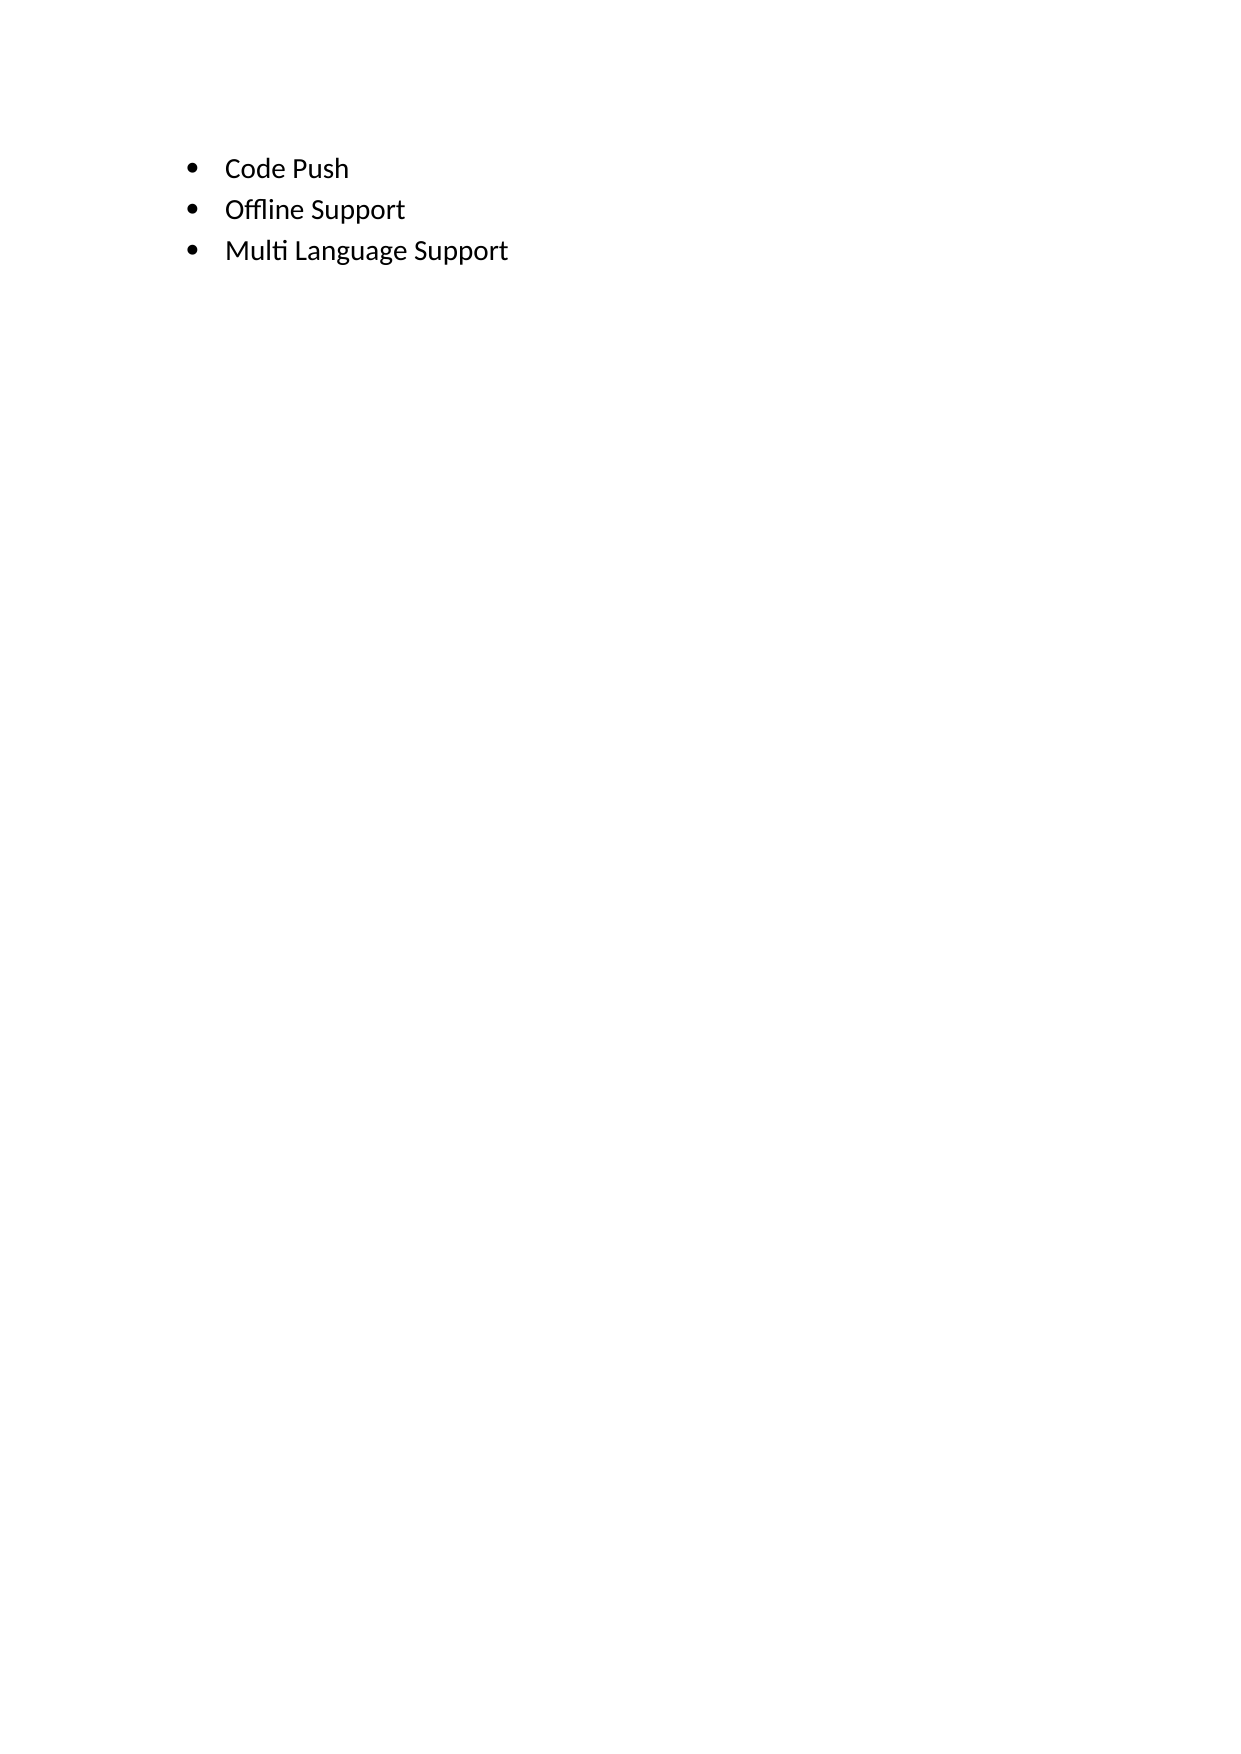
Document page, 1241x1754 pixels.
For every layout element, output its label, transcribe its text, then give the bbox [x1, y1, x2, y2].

list Code Push [187, 150, 1090, 186]
list Multi Language Support [187, 232, 1090, 267]
list Offline Support [187, 191, 1090, 227]
